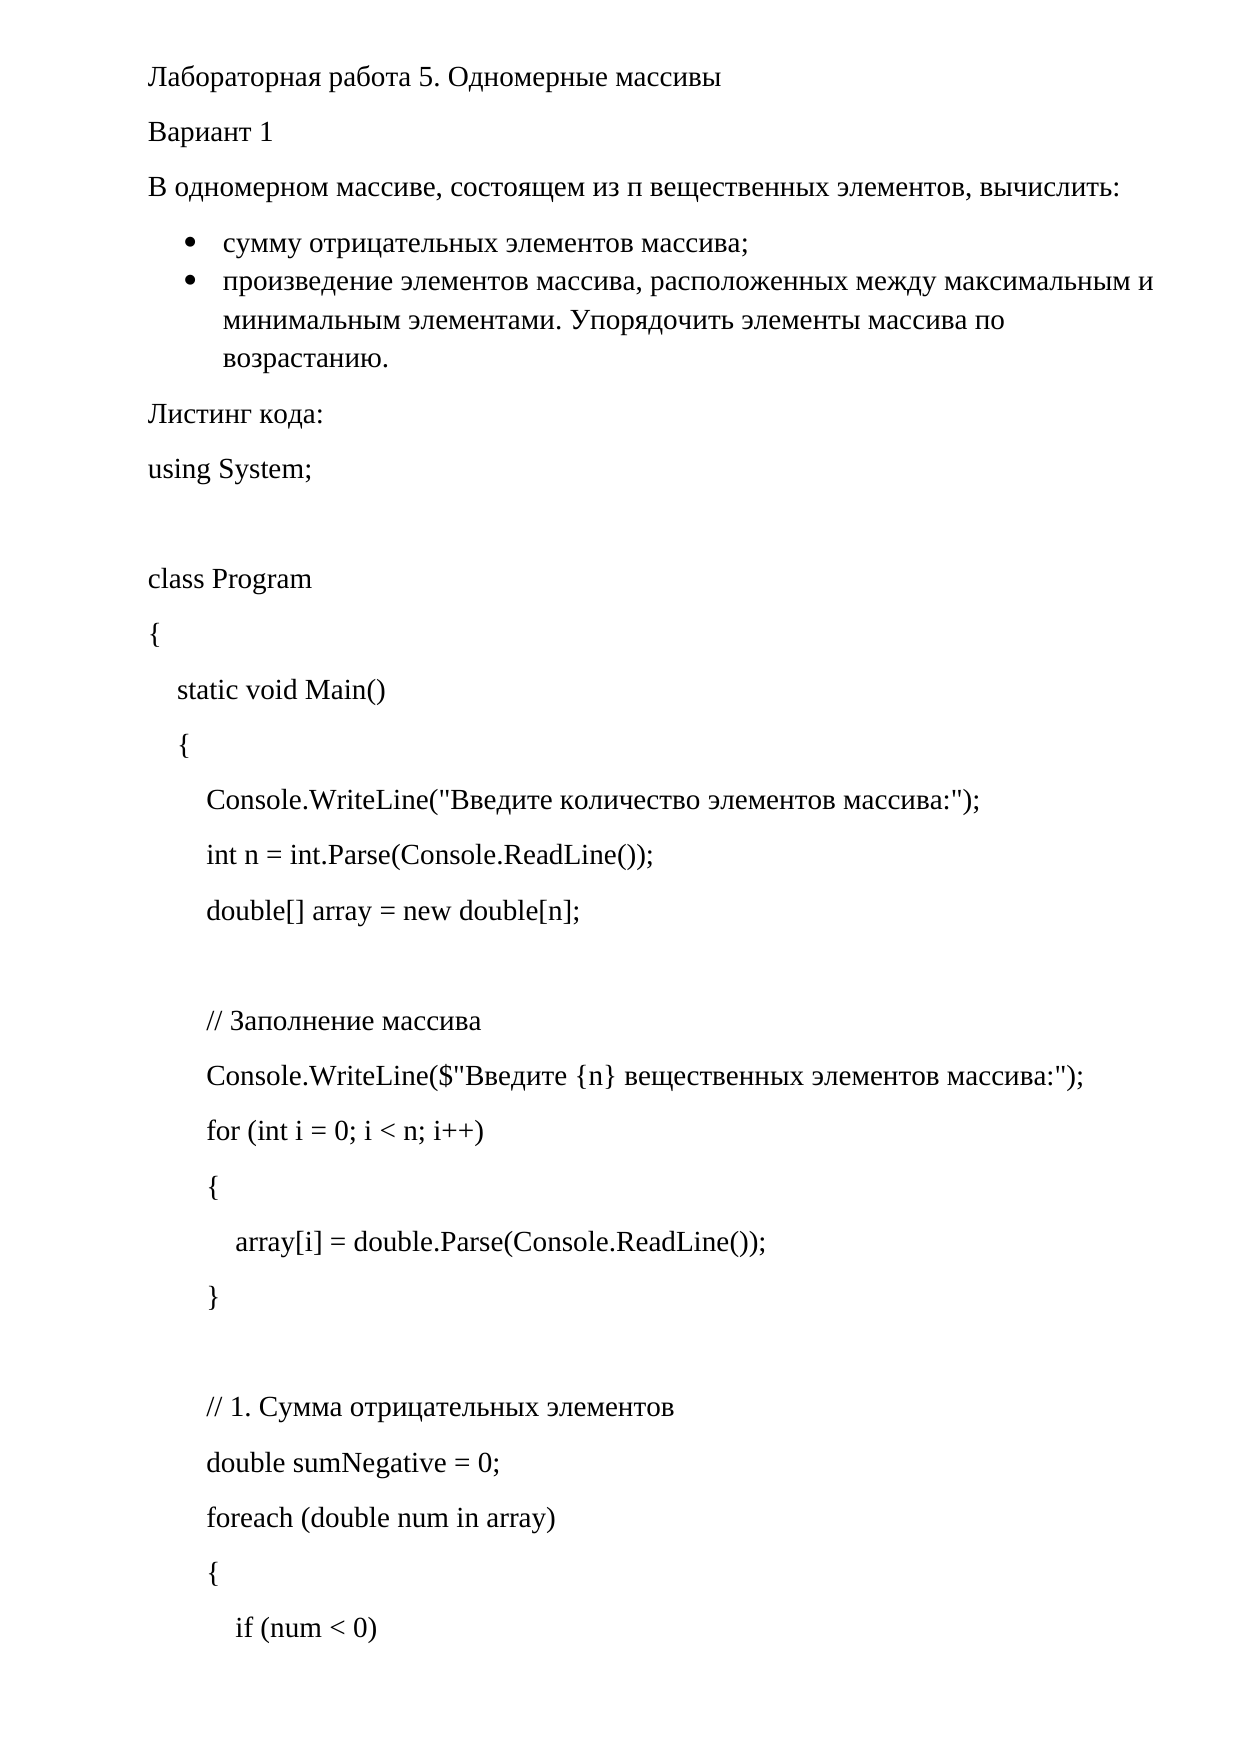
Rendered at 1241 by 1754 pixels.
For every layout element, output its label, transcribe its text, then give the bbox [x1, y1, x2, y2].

text foreach (double num in array) [148, 1500, 1169, 1533]
text { [148, 1555, 1169, 1589]
text // Заполнение массива [148, 1003, 1169, 1037]
text using System; [148, 451, 1169, 484]
text В одномерном массиве, состоящем из п вещественных элементов, вычислить: [148, 169, 1169, 203]
text array[i] = double.Parse(Console.ReadLine()); [148, 1224, 1169, 1257]
text Console.WriteLine("Введите количество элементов массива:"); [148, 782, 1169, 816]
text Лабораторная работа 5. Одномерные массивы [148, 59, 1169, 93]
text Вариант 1 [148, 114, 1169, 148]
text if (num < 0) [148, 1610, 1169, 1644]
text class Program [148, 561, 1169, 595]
text double sumNegative = 0; [148, 1445, 1169, 1478]
text double[] array = new double[n]; [148, 893, 1169, 926]
list произведение элементов массива, расположенных между максимальным и минимальным элементами. Упорядочить элементы массива по возрастанию. [185, 263, 1169, 374]
text { [148, 1169, 1169, 1202]
text int n = int.Parse(Console.ReadLine()); [148, 837, 1169, 871]
text Листинг кода: [148, 396, 1169, 429]
text } [148, 1279, 1169, 1313]
text for (int i = 0; i < n; i++) [148, 1113, 1169, 1147]
list сумму отрицательных элементов массива; [185, 225, 1169, 258]
text // 1. Сумма отрицательных элементов [148, 1389, 1169, 1423]
text { [148, 617, 1169, 650]
text static void Main() [148, 672, 1169, 705]
text Console.WriteLine($"Введите {n} вещественных элементов массива:"); [148, 1058, 1169, 1092]
text { [148, 727, 1169, 761]
